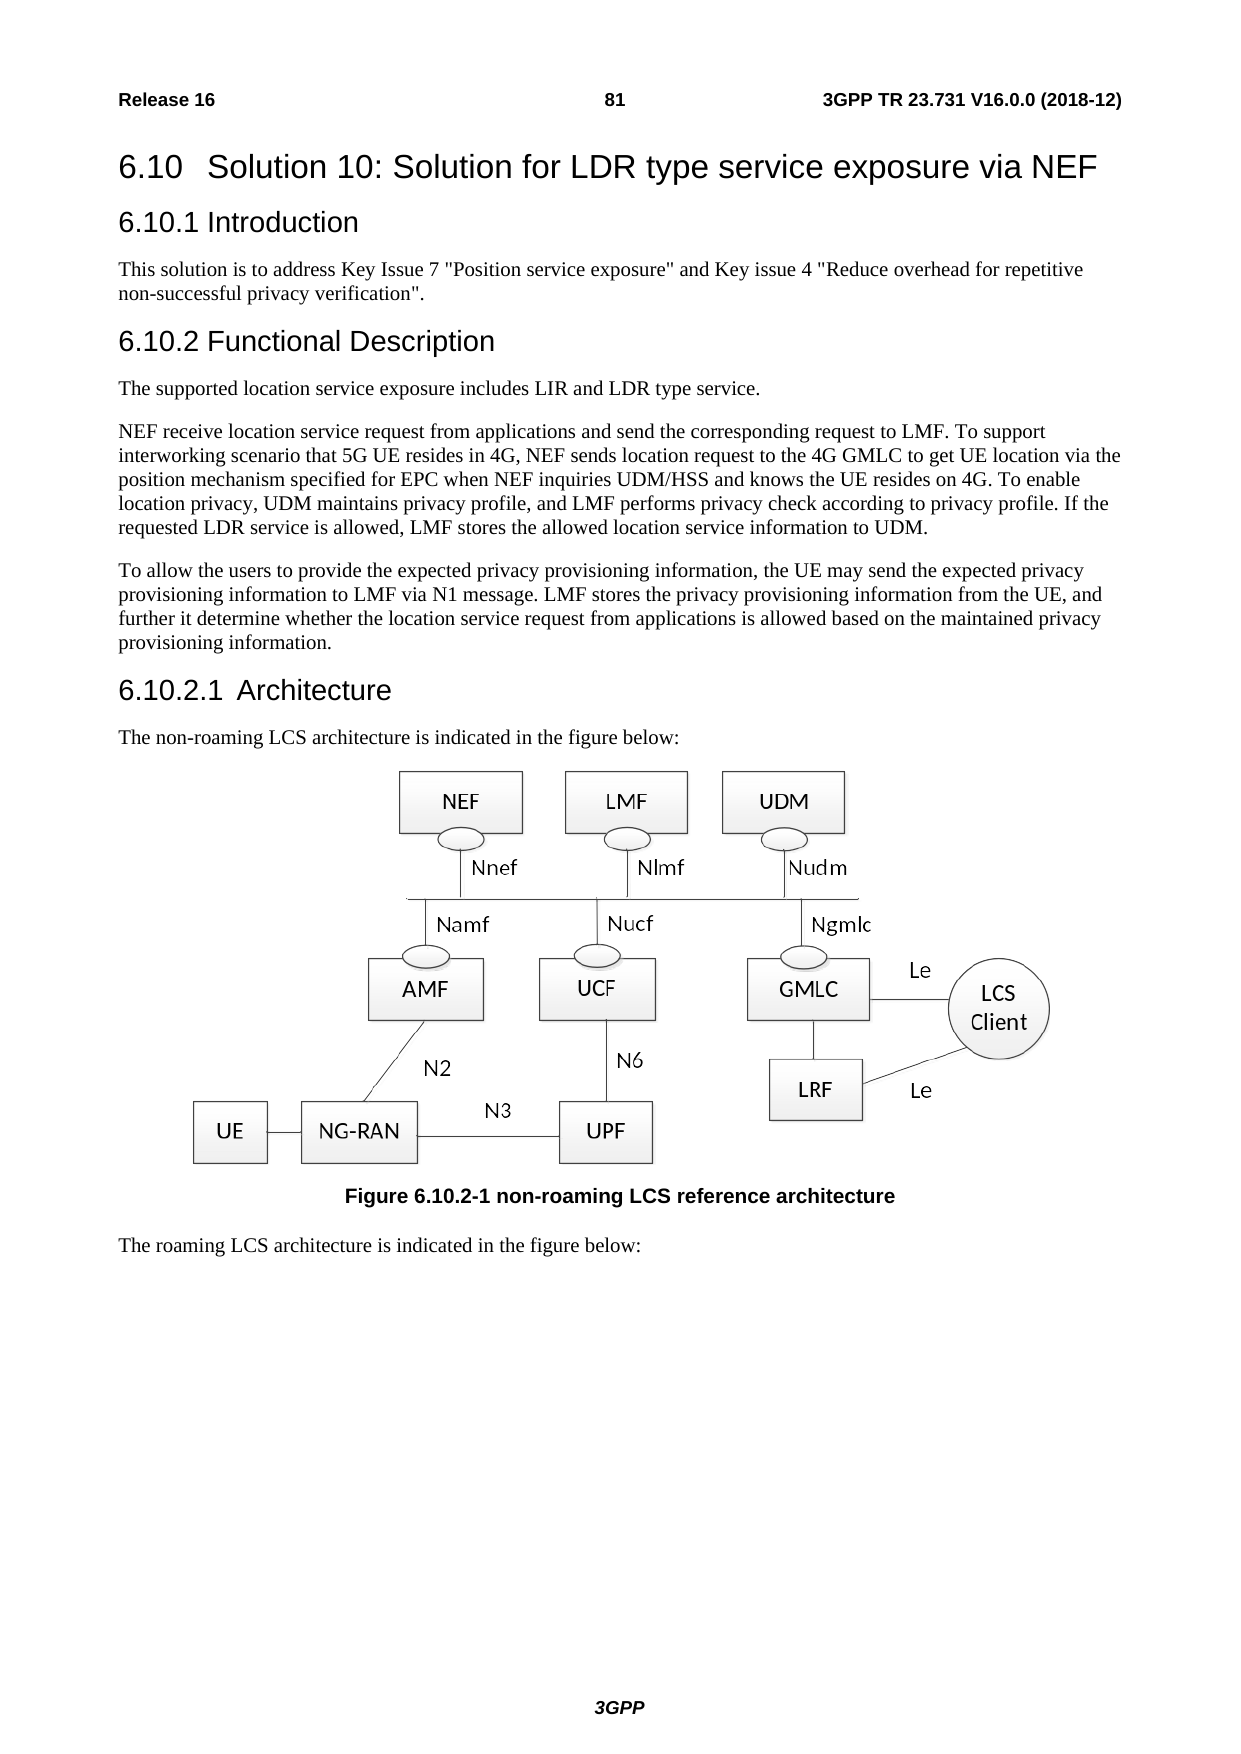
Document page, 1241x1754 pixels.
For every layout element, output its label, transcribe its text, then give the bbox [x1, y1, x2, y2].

subtitle 6.10 Solution 10: Solution for LDR type service exposure via NEF [118, 147, 1122, 186]
subtitle 6.10.1 Introduction [118, 205, 1122, 238]
text The roaming LCS architecture is indicated in the figure below: [118, 1233, 1122, 1257]
text To allow the users to provide the expected privacy provisioning information, the UE may send the expected privacy provisioning information to LMF via N1 message. LMF stores the privacy provisioning information from the UE, and further it determine whether the location service request from applications is allowed based on the maintained privacy provisioning information. [118, 558, 1122, 654]
subtitle 6.10.2.1 Architecture [118, 673, 1122, 707]
text This solution is to address Key Issue 7 "Position service exposure" and Key issue 4 "Reduce overhead for repetitive non-successful privacy verification". [118, 257, 1122, 305]
subtitle 6.10.2 Functional Description [118, 324, 1122, 357]
text NEF receive location service request from applications and send the corresponding request to LMF. To support interworking scenario that 5G UE resides in 4G, NEF sends location request to the 4G GMLC to get UE location via the position mechanism specified for EPC when NEF inquiries UDM/HSS and knows the UE resides on 4G. To enable location privacy, UDM maintains privacy profile, and LMF performs privacy check according to privacy profile. If the requested LDR service is allowed, LMF stores the allowed location service information to UDM. [118, 419, 1122, 539]
text Figure 6.10.2-1 non-roaming LCS reference architecture [118, 1184, 1122, 1208]
text The non-roaming LCS architecture is indicated in the figure below: [118, 725, 1122, 749]
text The supported location service exposure includes LIR and LDR type service. [118, 376, 1122, 400]
